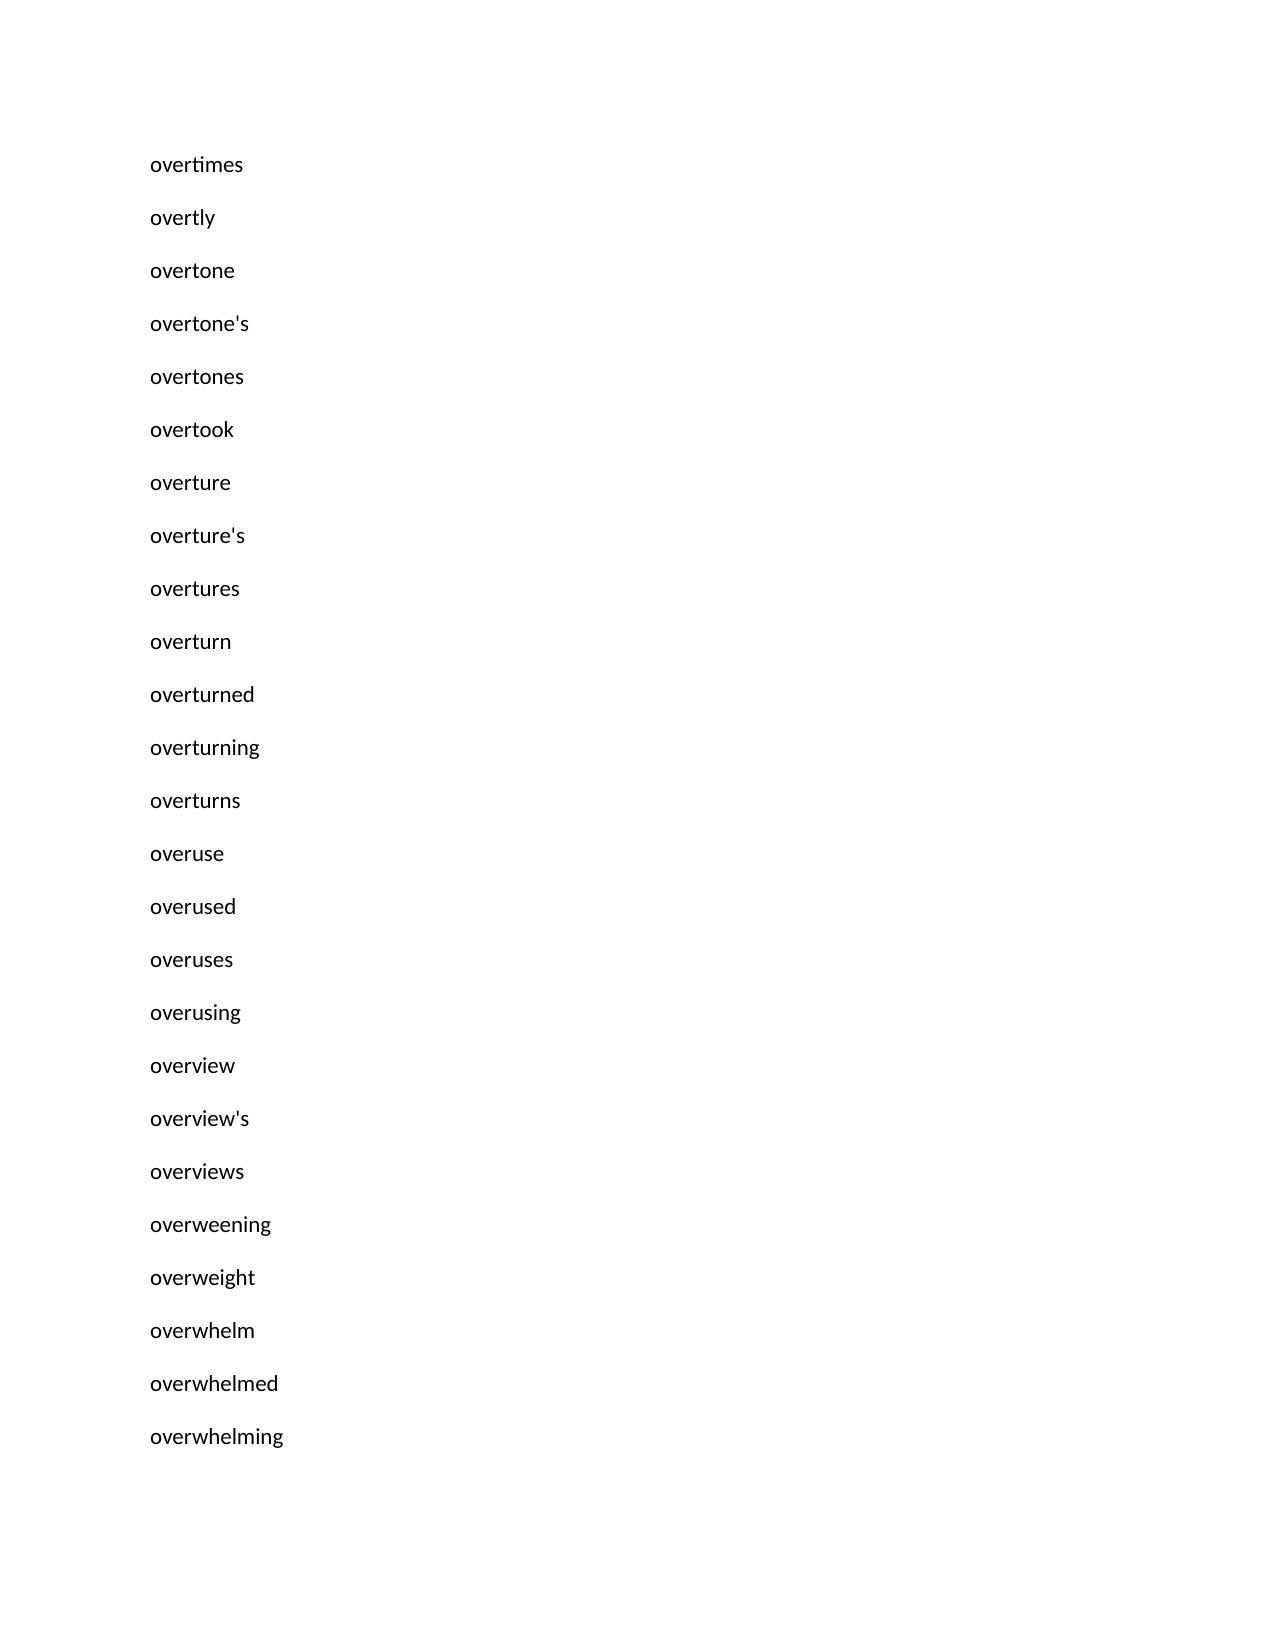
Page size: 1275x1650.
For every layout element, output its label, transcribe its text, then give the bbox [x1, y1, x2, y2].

text overtimes [150, 150, 1125, 178]
text overuses [150, 945, 1125, 973]
text overview's [150, 1104, 1125, 1132]
text overtures [150, 574, 1125, 602]
text overturning [150, 733, 1125, 761]
text overweight [150, 1263, 1125, 1291]
text overtone's [150, 309, 1125, 337]
text overusing [150, 998, 1125, 1026]
text overwhelming [150, 1422, 1125, 1451]
text overturns [150, 786, 1125, 814]
text overview [150, 1051, 1125, 1079]
text overtone [150, 256, 1125, 284]
text overwhelm [150, 1316, 1125, 1344]
text overture [150, 468, 1125, 496]
text overviews [150, 1157, 1125, 1185]
text overused [150, 892, 1125, 920]
text overtly [150, 203, 1125, 231]
text overture's [150, 521, 1125, 549]
text overturn [150, 627, 1125, 655]
text overturned [150, 680, 1125, 708]
text overtook [150, 415, 1125, 443]
text overtones [150, 362, 1125, 390]
text overweening [150, 1210, 1125, 1238]
text overuse [150, 839, 1125, 867]
text overwhelmed [150, 1369, 1125, 1397]
